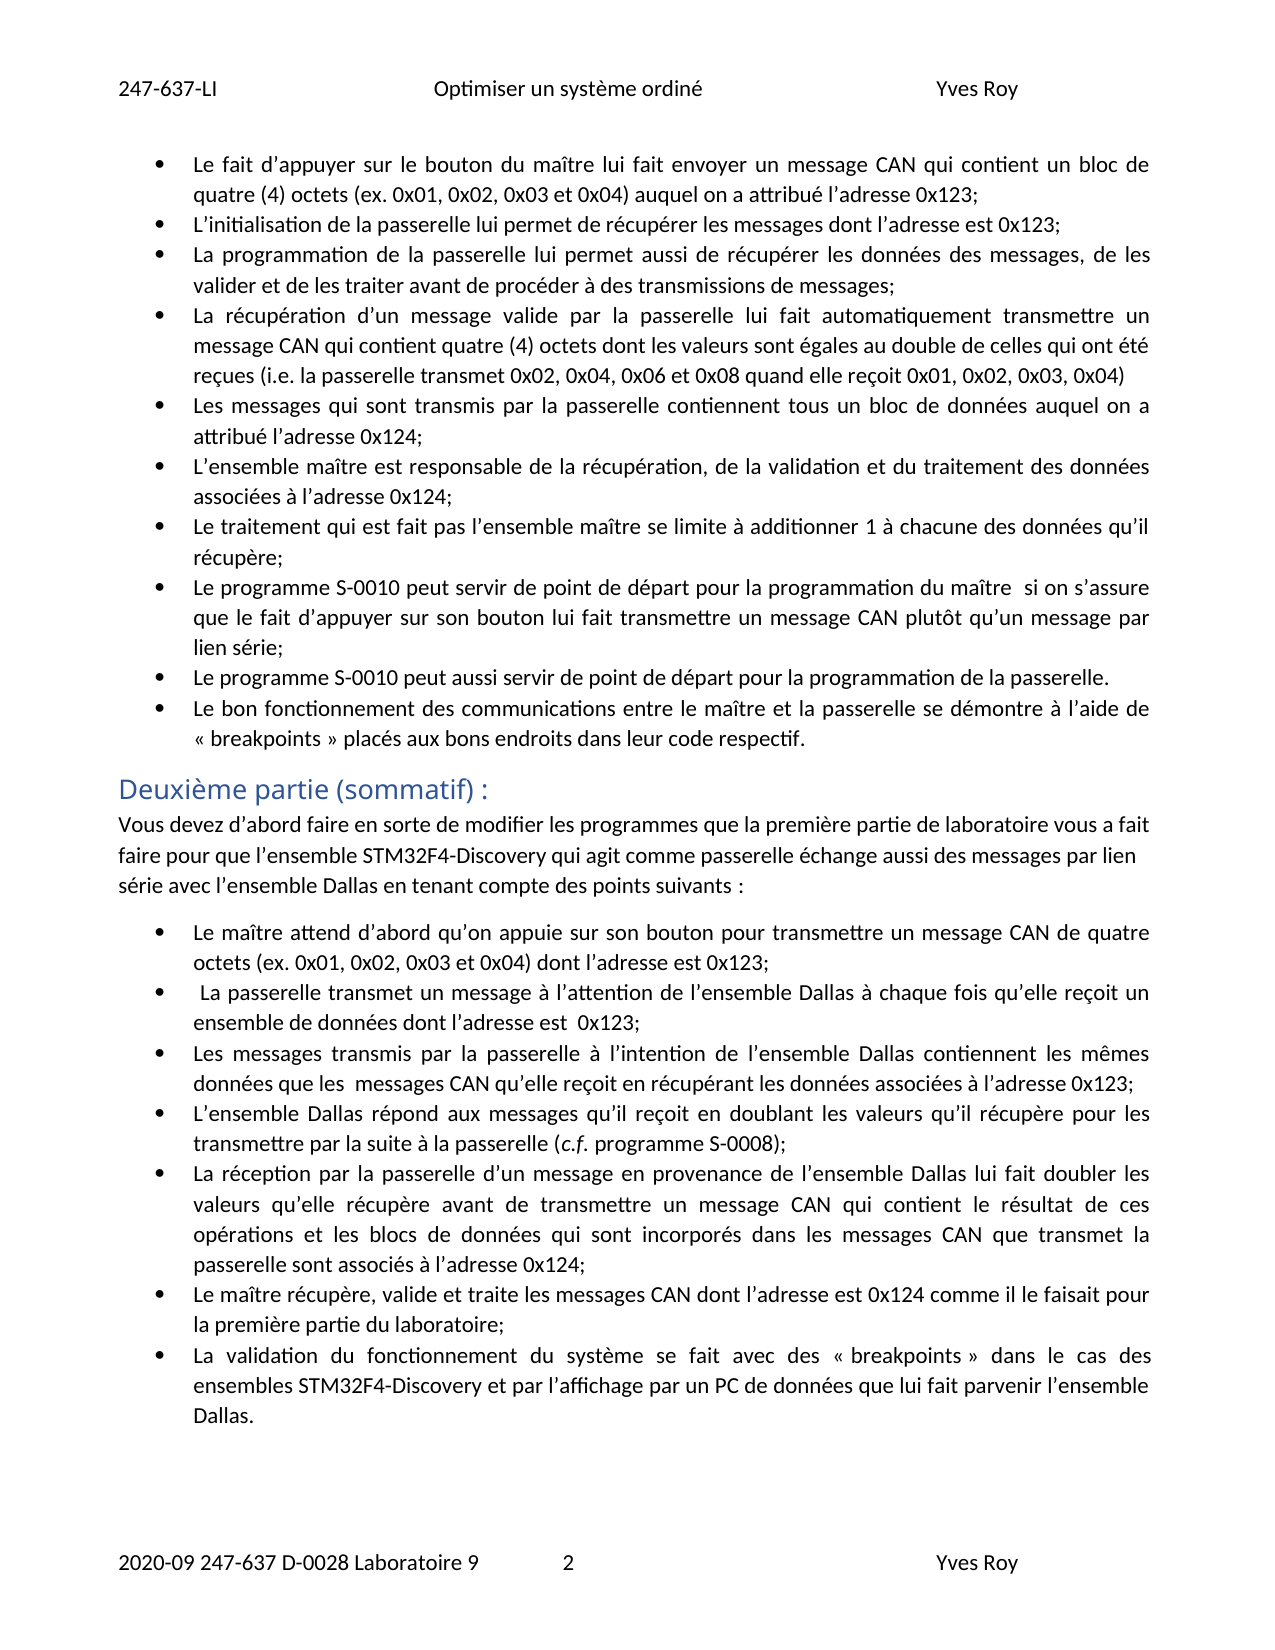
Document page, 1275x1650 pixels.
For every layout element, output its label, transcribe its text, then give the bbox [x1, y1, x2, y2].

list L’initialisation de la passerelle lui permet de récupérer les messages dont l’adresse est 0x123; [156, 210, 1152, 238]
list L’ensemble Dallas répond aux messages qu’il reçoit en doublant les valeurs qu’il récupère pour les transmettre par la suite à la passerelle (c.f. programme S-0008); [156, 1099, 1152, 1157]
list Le bon fonctionnement des communications entre le maître et la passerelle se démontre à l’aide de « breakpoints » placés aux bons endroits dans leur code respectif. [156, 694, 1152, 752]
list La validation du fonctionnement du système se fait avec des « breakpoints » dans le cas des ensembles STM32F4-Discovery et par l’affichage par un PC de données que lui fait parvenir l’ensemble Dallas. [156, 1341, 1152, 1429]
text Vous devez d’abord faire en sorte de modifier les programmes que la première partie de laboratoire vous a fait faire pour que l’ensemble STM32F4-Discovery qui agit comme passerelle échange aussi des messages par lien série avec l’ensemble Dallas en tenant compte des points suivants : [118, 811, 1152, 899]
list L’ensemble maître est responsable de la récupération, de la validation et du traitement des données associées à l’adresse 0x124; [156, 452, 1152, 510]
list Le maître attend d’abord qu’on appuie sur son bouton pour transmettre un message CAN de quatre octets (ex. 0x01, 0x02, 0x03 et 0x04) dont l’adresse est 0x123; [156, 918, 1152, 976]
list La programmation de la passerelle lui permet aussi de récupérer les données des messages, de les valider et de les traiter avant de procéder à des transmissions de messages; [156, 241, 1152, 299]
list Le fait d’appuyer sur le bouton du maître lui fait envoyer un message CAN qui contient un bloc de quatre (4) octets (ex. 0x01, 0x02, 0x03 et 0x04) auquel on a attribué l’adresse 0x123; [156, 150, 1152, 208]
list La récupération d’un message valide par la passerelle lui fait automatiquement transmettre un message CAN qui contient quatre (4) octets dont les valeurs sont égales au double de celles qui ont été reçues (i.e. la passerelle transmet 0x02, 0x04, 0x06 et 0x08 quand elle reçoit 0x01, 0x02, 0x03, 0x04) [156, 301, 1152, 389]
list Le programme S-0010 peut aussi servir de point de départ pour la programmation de la passerelle. [156, 663, 1152, 692]
list La passerelle transmet un message à l’attention de l’ensemble Dallas à chaque fois qu’elle reçoit un ensemble de données dont l’adresse est 0x123; [156, 978, 1152, 1037]
list Les messages qui sont transmis par la passerelle contiennent tous un bloc de données auquel on a attribué l’adresse 0x124; [156, 392, 1152, 450]
list Le maître récupère, valide et traite les messages CAN dont l’adresse est 0x124 comme il le faisait pour la première partie du laboratoire; [156, 1280, 1152, 1339]
list Le traitement qui est fait pas l’ensemble maître se limite à additionner 1 à chacune des données qu’il récupère; [156, 512, 1152, 571]
list La réception par la passerelle d’un message en provenance de l’ensemble Dallas lui fait doubler les valeurs qu’elle récupère avant de transmettre un message CAN qui contient le résultat de ces opérations et les blocs de données qui sont incorporés dans les messages CAN que transmet la passerelle sont associés à l’adresse 0x124; [156, 1159, 1152, 1278]
list Les messages transmis par la passerelle à l’intention de l’ensemble Dallas contiennent les mêmes données que les messages CAN qu’elle reçoit en récupérant les données associées à l’adresse 0x123; [156, 1039, 1152, 1097]
list Le programme S-0010 peut servir de point de départ pour la programmation du maître si on s’assure que le fait d’appuyer sur son bouton lui fait transmettre un message CAN plutôt qu’un message par lien série; [156, 573, 1152, 661]
subtitle Deuxième partie (sommatif) : [118, 771, 1152, 808]
